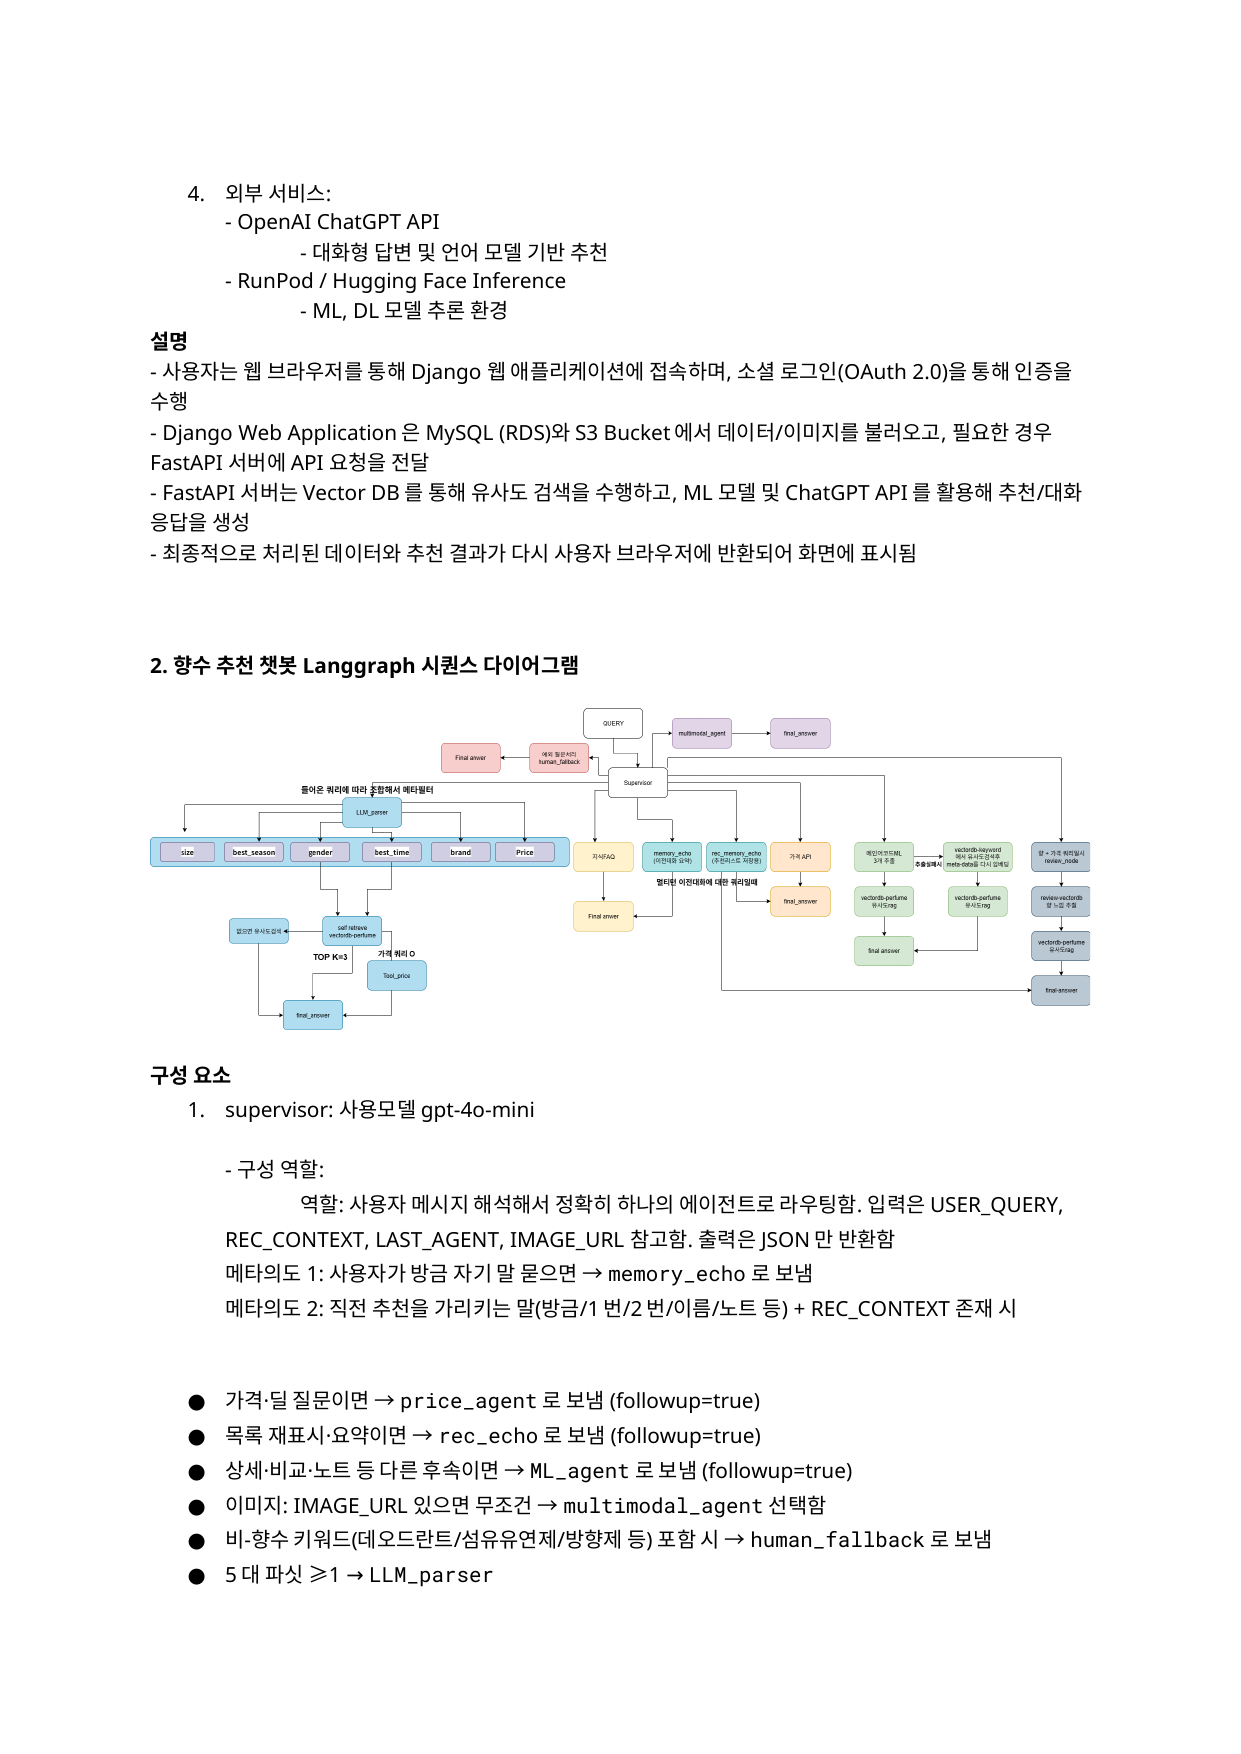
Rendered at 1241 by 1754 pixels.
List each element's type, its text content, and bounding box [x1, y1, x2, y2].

text 설명 [150, 325, 1090, 355]
text 메타의도 1: 사용자가 방금 자기 말 묻으면 → memory_echo 로 보냄 [225, 1258, 1090, 1288]
list 목록 재표시·요약이면 → rec_echo 로 보냄 (followup=true) [187, 1419, 1090, 1450]
text - 대화형 답변 및 언어 모델 기반 추천 [150, 236, 1090, 266]
text - 사용자는 웹 브라우저를 통해 Django 웹 애플리케이션에 접속하며, 소셜 로그인(OAuth 2.0)을 통해 인증을 수행 [150, 355, 1090, 416]
text - FastAPI 서버는 Vector DB를 통해 유사도 검색을 수행하고, ML 모델 및 ChatGPT API를 활용해 추천/대화 응답을 생성 [150, 476, 1090, 537]
text - ML, DL 모델 추론 환경 [150, 295, 1090, 325]
text - RunPod / Hugging Face Inference [150, 266, 1090, 295]
list 비-향수 키워드(데오드란트/섬유유연제/방향제 등) 포함 시 → human_fallback 로 보냄 [187, 1524, 1090, 1554]
list 5대 파싯 ≥1 → LLM_parser [187, 1558, 1090, 1589]
text - Django Web Application은 MySQL (RDS)와 S3 Bucket에서 데이터/이미지를 불러오고, 필요한 경우 FastAPI 서버에 API 요청을 전달 [150, 416, 1090, 476]
text - 구성 역할: [150, 1153, 1090, 1184]
text 역할: 사용자 메시지 해석해서 정확히 하나의 에이전트로 라우팅함. 입력은 USER_QUERY, REC_CONTEXT, LAST_AGENT, IMAGE_URL 참고함. 출력은 JSON만 반환함 [225, 1188, 1090, 1253]
text - 최종적으로 처리된 데이터와 추천 결과가 다시 사용자 브라우저에 반환되어 화면에 표시됨 [150, 537, 1090, 567]
text 2. 향수 추천 챗봇 Langgraph 시퀀스 다이어그램 [150, 649, 1090, 679]
list 이미지: IMAGE_URL 있으면 무조건 → multimodal_agent 선택함 [187, 1489, 1090, 1519]
list 가격·딜 질문이면 → price_agent 로 보냄 (followup=true) [187, 1384, 1090, 1415]
text - OpenAI ChatGPT API [150, 207, 1090, 236]
list supervisor: 사용모델 gpt-4o-mini [187, 1093, 1090, 1124]
text 구성 요소 [150, 1059, 1090, 1089]
picture [150, 708, 1091, 1030]
list 외부 서비스: [187, 177, 1090, 207]
list 상세·비교·노트 등 다른 후속이면 → ML_agent 로 보냄 (followup=true) [187, 1454, 1090, 1484]
text 메타의도 2: 직전 추천을 가리키는 말(방금/1번/2번/이름/노트 등) + REC_CONTEXT 존재 시 [225, 1292, 1090, 1355]
